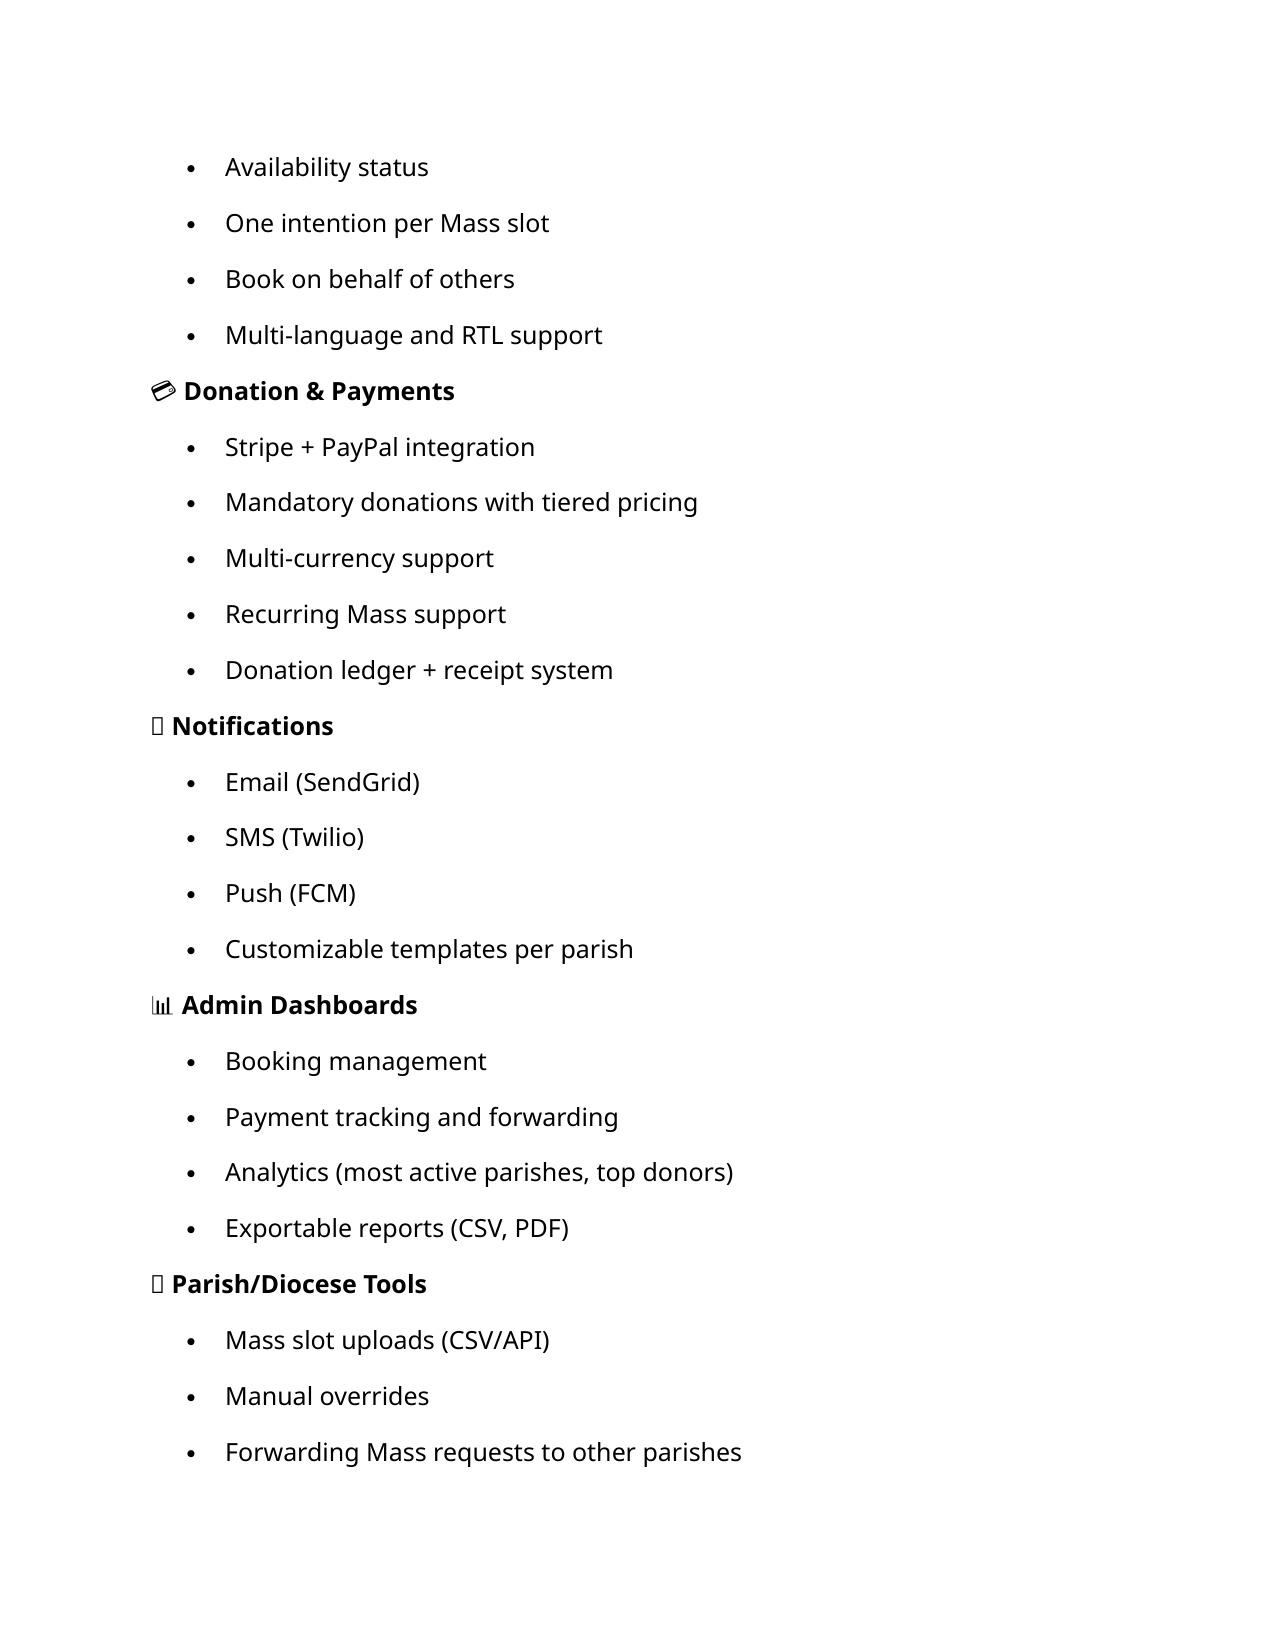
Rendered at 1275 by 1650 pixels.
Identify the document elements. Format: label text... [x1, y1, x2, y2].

list One intention per Mass slot [187, 206, 1125, 240]
list Analytics (most active parishes, top donors) [187, 1155, 1125, 1189]
list Mass slot uploads (CSV/API) [187, 1322, 1125, 1357]
text 📧 Notifications [150, 708, 1125, 742]
text 📊 Admin Dashboards [150, 987, 1125, 1022]
list Book on behalf of others [187, 262, 1125, 296]
list Mandatory donations with tiered pricing [187, 485, 1125, 519]
list Email (SendGrid) [187, 764, 1125, 798]
list Push (FCM) [187, 876, 1125, 910]
list Payment tracking and forwarding [187, 1099, 1125, 1133]
list Availability status [187, 150, 1125, 184]
list SMS (Twilio) [187, 820, 1125, 854]
list Multi-language and RTL support [187, 317, 1125, 352]
list Exportable reports (CSV, PDF) [187, 1211, 1125, 1245]
text 💳 Donation & Payments [150, 373, 1125, 407]
list Manual overrides [187, 1378, 1125, 1412]
list Multi-currency support [187, 541, 1125, 575]
list Stripe + PayPal integration [187, 429, 1125, 463]
text 🏨 Parish/Diocese Tools [150, 1267, 1125, 1301]
list Customizable templates per parish [187, 932, 1125, 966]
list Recurring Mass support [187, 597, 1125, 631]
list Donation ledger + receipt system [187, 652, 1125, 687]
list Booking management [187, 1043, 1125, 1077]
list Forwarding Mass requests to other parishes [187, 1434, 1125, 1468]
